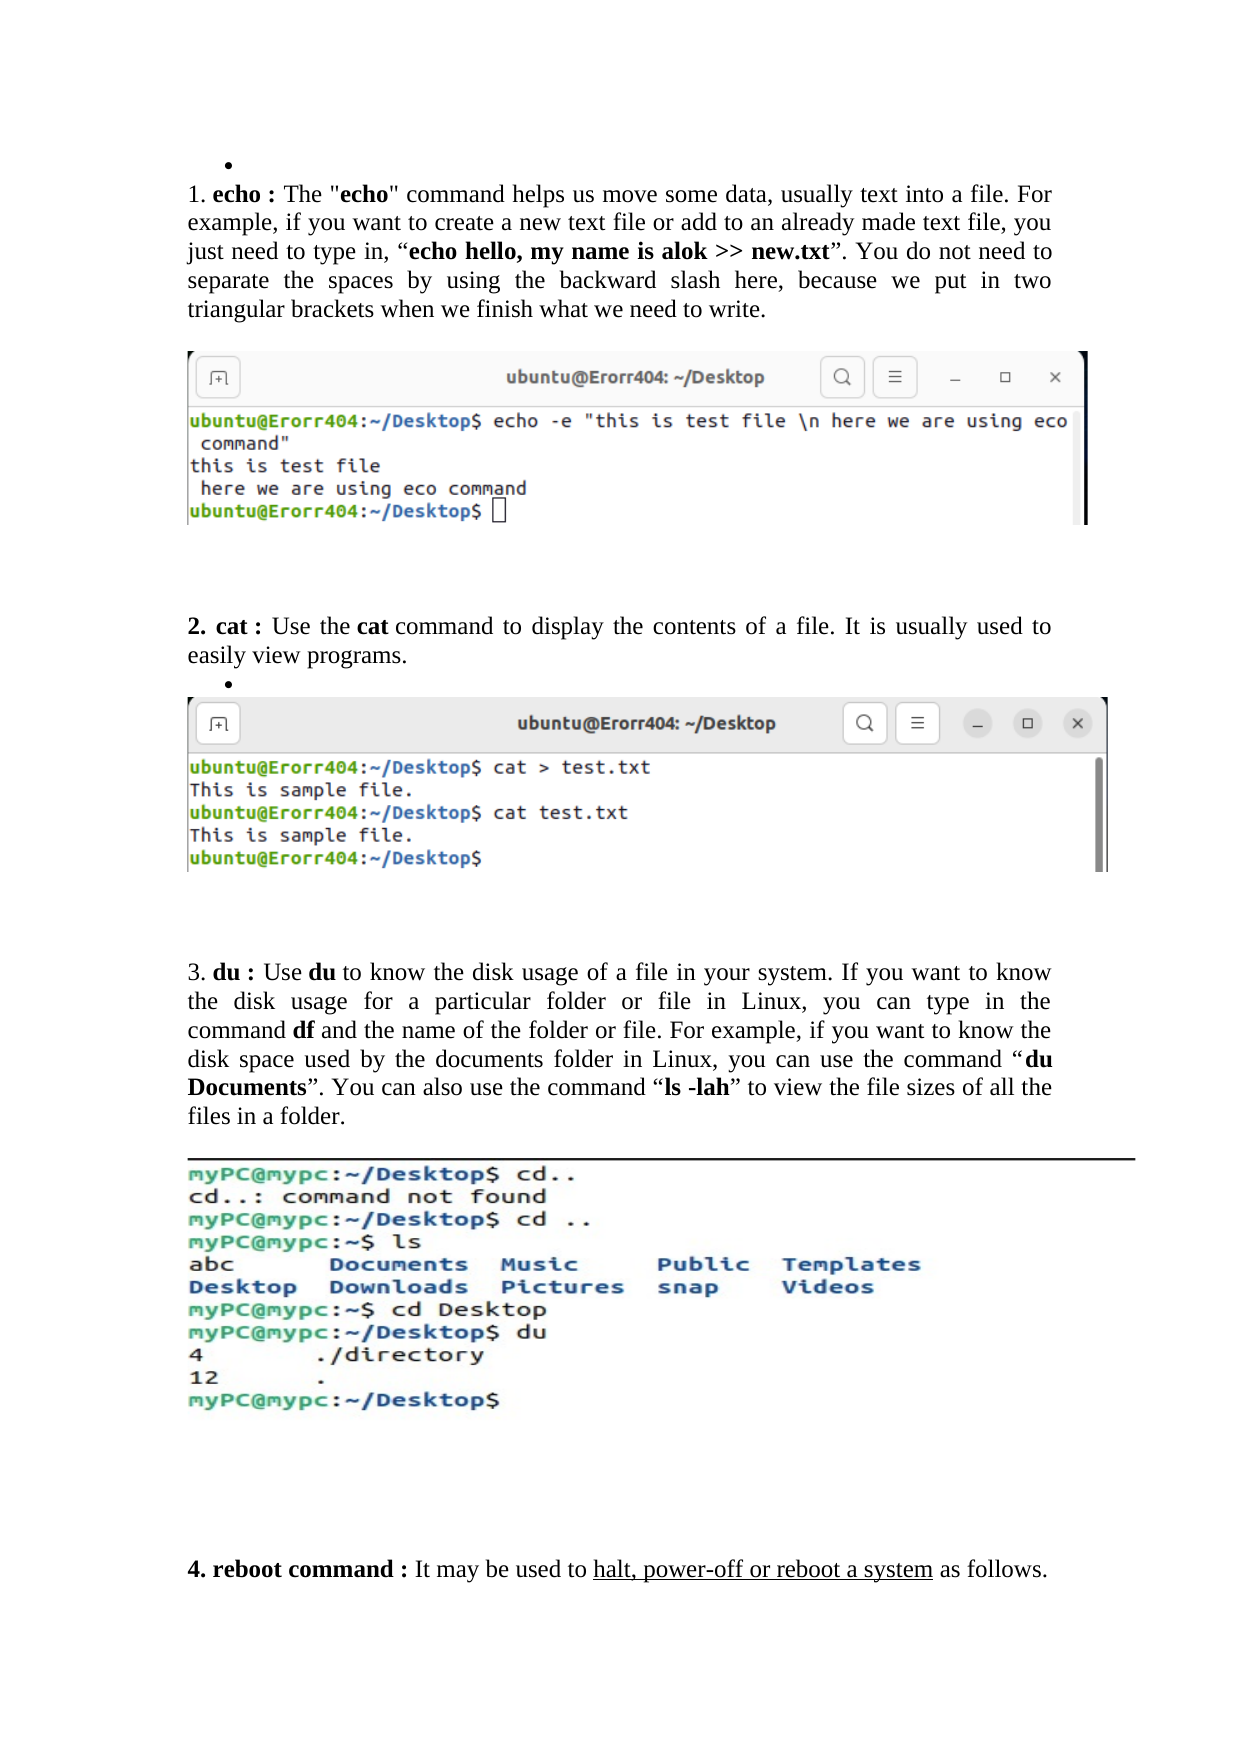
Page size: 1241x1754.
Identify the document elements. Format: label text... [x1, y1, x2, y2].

picture [187, 1158, 1136, 1468]
picture [187, 697, 1108, 872]
list 2. cat : Use the cat command to display the contents of a file. It is usually used to easily view programs. [187, 611, 1053, 669]
list echo : The "echo" command helps us move some data, usually text into a file. For example, if you want to create a new text file or add to an already made text file, you just need to type in, “echo hello, my name is alok >> new.txt”. You do not need to separate the spaces by using the backward slash here, because we put in two triangular brackets when we finish what we need to write. [187, 179, 1053, 322]
list du : Use du to know the disk usage of a file in your system. If you want to know the disk usage for a particular folder or file in Linux, you can type in the command df and the name of the folder or file. For example, if you want to know the disk space used by the documents folder in Linux, you can use the command “du Documents”. You can also use the command “ls -lah” to view the file sizes of all the files in a folder. [187, 957, 1053, 1130]
picture [187, 351, 1088, 525]
